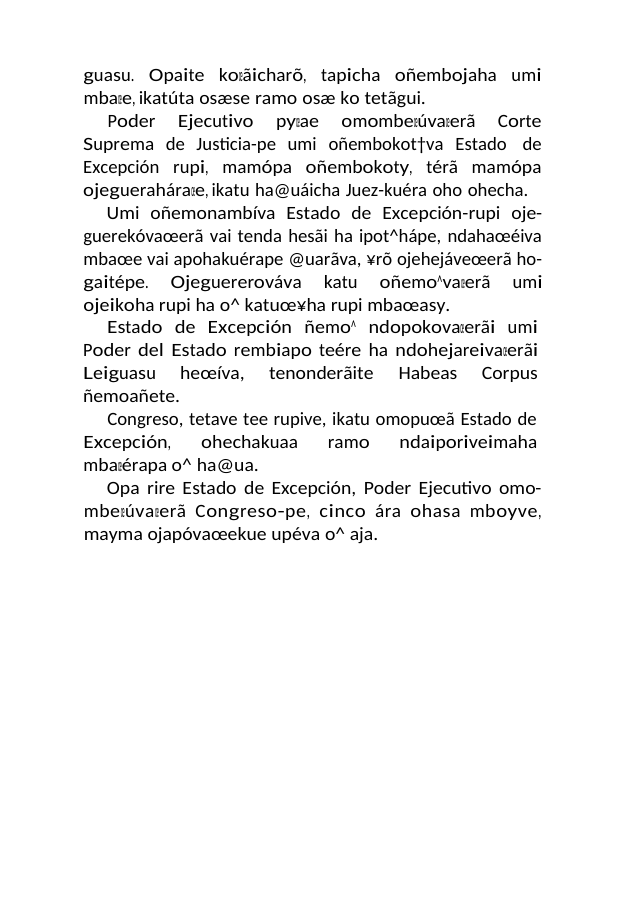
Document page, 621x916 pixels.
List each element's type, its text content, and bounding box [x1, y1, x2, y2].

text Estado de Excepción ñemo^ ndopokovaœerãi umi Poder del Estado rembiapo teére ha ndohejareivaœerãi Leiguasu heœíva, tenonderãite Habeas Corpus ñemoañete. [83, 316, 538, 407]
text Congreso, tetave tee rupive, ikatu omopuœã Estado de Excepción, ohechakuaa ramo ndaiporiveimaha mbaœérapa o^ ha@ua. [83, 407, 537, 476]
text Opa rire Estado de Excepción, Poder Ejecutivo omo- mbeœúvaœerã Congreso-pe, cinco ára ohasa mboyve, mayma ojapóvaœekue upéva o^ aja. [83, 476, 542, 545]
text guasu. Opaite koœãicharõ, tapicha oñembojaha umi mbaœe, ikatúta osæse ramo osæ ko tetãgui. [83, 63, 541, 109]
text Poder Ejecutivo pyœae omombeœúvaœerã Corte Suprema de Justicia-pe umi oñembokot†va Estado de Excepción rupi, mamópa oñembokoty, térã mamópa ojegueraháraœe, ikatu ha@uáicha Juez-kuéra oho ohecha. [83, 109, 541, 201]
text Umi oñemonambíva Estado de Excepción-rupi oje- guerekóvaœerã vai tenda hesãi ha ipot^hápe, ndahaœéiva mbaœe vai apohakuérape @uarãva, ¥rõ ojehejáveœerã ho- gaitépe. Ojeguererováva katu oñemo^vaœerã umi ojeikoha rupi ha o^ katuœ¥ha rupi mbaœasy. [83, 201, 542, 316]
